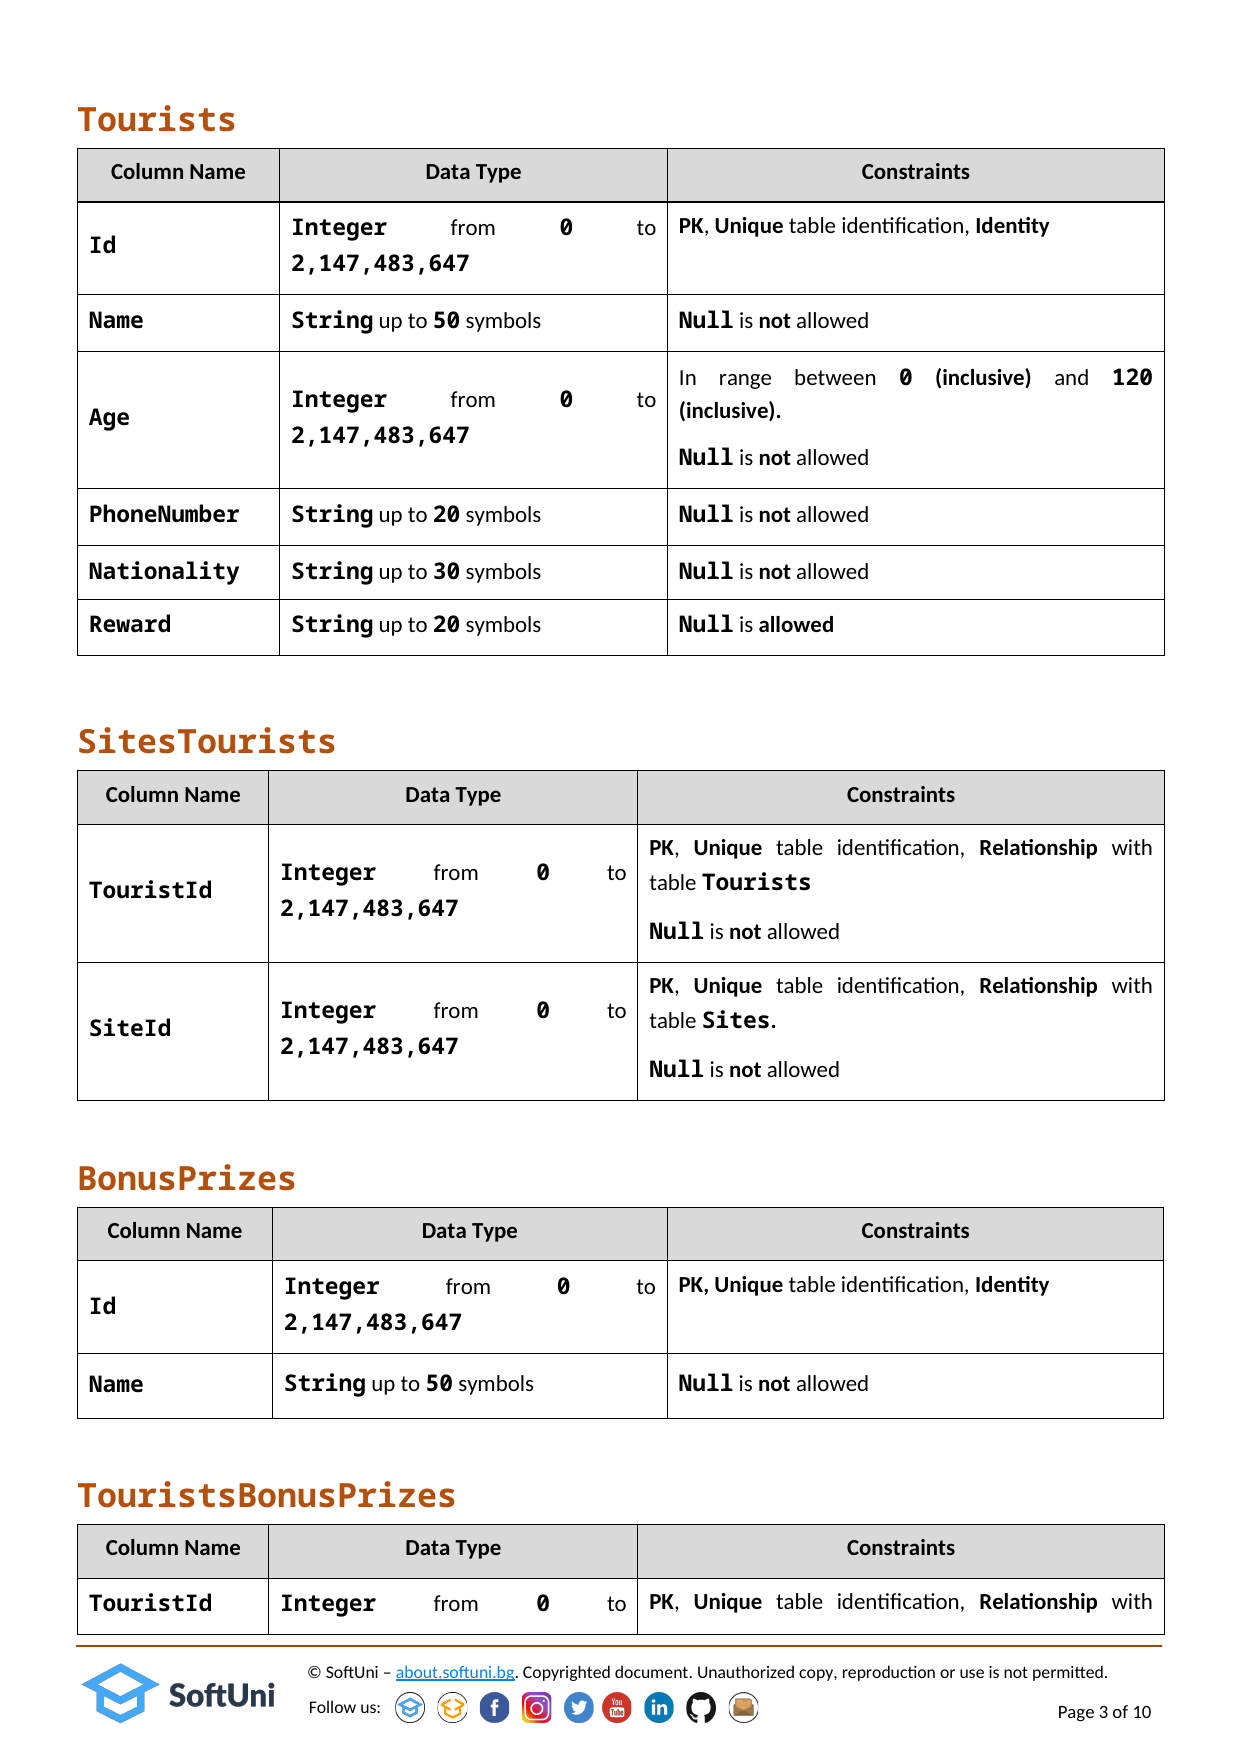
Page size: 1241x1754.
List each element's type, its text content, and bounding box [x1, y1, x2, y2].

table_cell Reward [78, 600, 279, 655]
picture [644, 1714, 653, 1723]
table_cell String up to 20 symbols [280, 600, 667, 655]
table_cell String up to 30 symbols [280, 546, 667, 598]
table_cell Null is not allowed [668, 489, 1164, 545]
subtitle SitesTourists [77, 718, 1163, 764]
table_cell String up to 50 symbols [280, 295, 667, 351]
table_cell Integer from 0 to 2,147,483,647 [280, 203, 667, 294]
picture [395, 1692, 425, 1723]
table_header Constraints [668, 149, 1164, 201]
table_cell Id [78, 203, 279, 294]
table_cell In range between 0 (inclusive) and 120 (inclusive). Null is not allowed [668, 352, 1164, 488]
picture [75, 1658, 281, 1729]
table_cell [269, 1579, 637, 1634]
table_header Data Type [269, 771, 637, 824]
table_header Column Name [78, 1208, 272, 1260]
table_cell String up to 20 symbols [280, 489, 667, 545]
table_header Data Type [269, 1525, 637, 1578]
table_cell Age [78, 352, 279, 488]
table_cell Name [78, 295, 279, 351]
picture [728, 1692, 759, 1723]
table_cell PK, Unique table identification, Relationship with table Sites. Null is not allowed [638, 963, 1164, 1100]
picture [644, 1692, 653, 1701]
subtitle BonusPrizes [77, 1154, 1163, 1200]
picture [564, 1692, 594, 1723]
picture [665, 1714, 674, 1723]
table_cell String up to 50 symbols [273, 1354, 667, 1418]
table_cell PK, Unique table identification, Identity [668, 203, 1164, 294]
table_cell Null is not allowed [668, 295, 1164, 351]
picture [602, 1692, 632, 1723]
table_cell Name [78, 1354, 272, 1418]
subtitle Tourists [77, 95, 1163, 141]
table_cell SiteId [78, 963, 268, 1100]
picture [522, 1692, 552, 1723]
table_cell Integer from 0 to 2,147,483,647 [269, 825, 637, 962]
table_header Column Name [78, 771, 268, 824]
table_cell PhoneNumber [78, 489, 279, 545]
table_cell TouristId [78, 1579, 268, 1634]
table_cell TouristId [78, 825, 268, 962]
table_header Column Name [78, 149, 279, 201]
table_cell Integer from 0 to 2,147,483,647 [273, 1261, 667, 1353]
table_header Column Name [78, 1525, 268, 1578]
picture [686, 1692, 716, 1723]
table_header Data Type [273, 1208, 667, 1260]
table_cell Integer from 0 to 2,147,483,647 [280, 352, 667, 488]
table_cell Nationality [78, 546, 279, 598]
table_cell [638, 1579, 1164, 1634]
table_cell PK, Unique table identification, Relationship with table Tourists Null is not allowed [638, 825, 1164, 962]
table_header Constraints [638, 771, 1164, 824]
picture [479, 1692, 510, 1723]
table_header Data Type [280, 149, 667, 201]
table_header Constraints [638, 1525, 1164, 1578]
table_cell Null is allowed [668, 600, 1164, 655]
table_cell PK, Unique table identification, Identity [668, 1261, 1163, 1353]
picture [665, 1692, 674, 1701]
table_cell Integer from 0 to 2,147,483,647 [269, 963, 637, 1100]
subtitle TouristsBonusPrizes [77, 1472, 1163, 1517]
picture [658, 1705, 667, 1714]
picture [437, 1692, 468, 1723]
table_cell Null is not allowed [668, 1354, 1163, 1418]
table_cell Null is not allowed [668, 546, 1164, 598]
table_cell Id [78, 1261, 272, 1353]
table_header Constraints [668, 1208, 1163, 1260]
